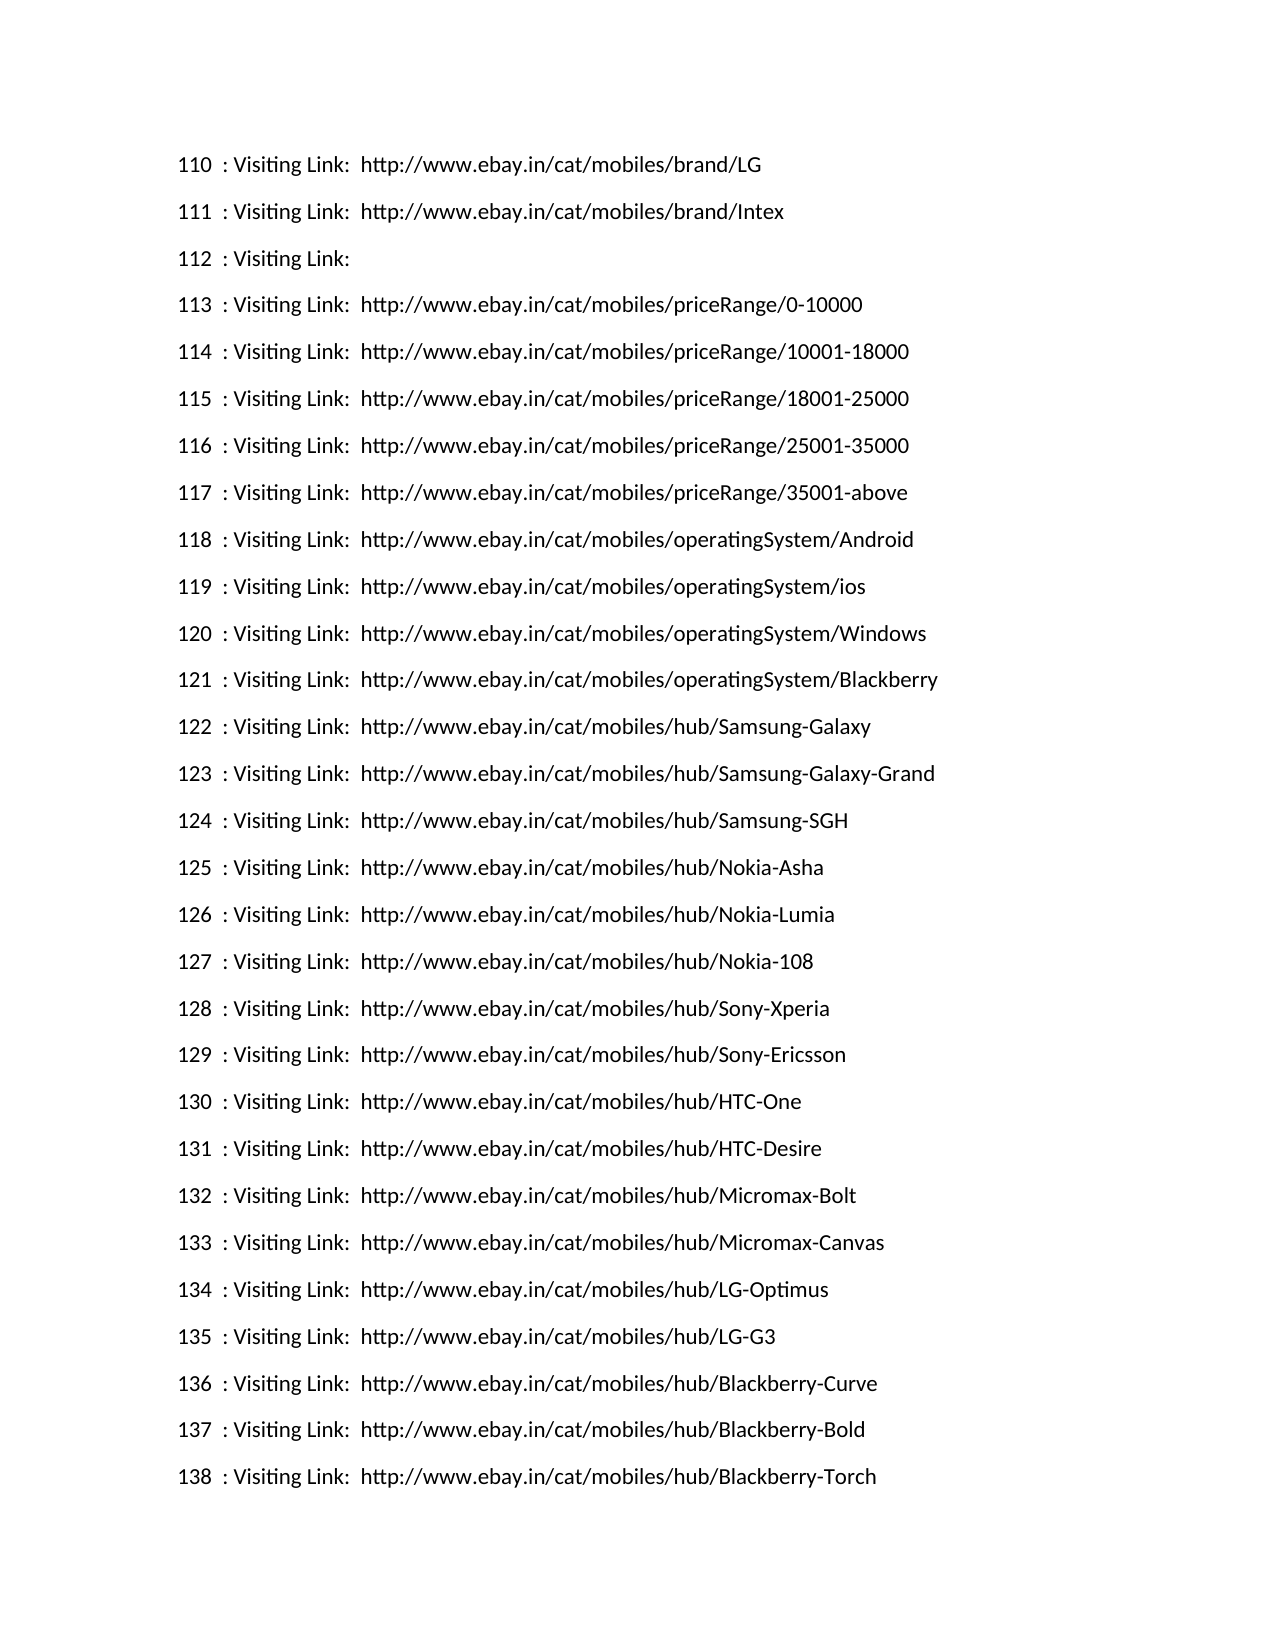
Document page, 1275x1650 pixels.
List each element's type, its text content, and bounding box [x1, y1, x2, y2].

text 128 : Visiting Link: http://www.ebay.in/cat/mobiles/hub/Sony-Xperia [177, 994, 1155, 1022]
text 137 : Visiting Link: http://www.ebay.in/cat/mobiles/hub/Blackberry-Bold [177, 1416, 1155, 1444]
text 120 : Visiting Link: http://www.ebay.in/cat/mobiles/operatingSystem/Windows [177, 619, 1155, 647]
text 111 : Visiting Link: http://www.ebay.in/cat/mobiles/brand/Intex [177, 197, 1155, 225]
text 134 : Visiting Link: http://www.ebay.in/cat/mobiles/hub/LG-Optimus [177, 1275, 1155, 1303]
text 119 : Visiting Link: http://www.ebay.in/cat/mobiles/operatingSystem/ios [177, 572, 1155, 600]
text 124 : Visiting Link: http://www.ebay.in/cat/mobiles/hub/Samsung-SGH [177, 806, 1155, 834]
text 116 : Visiting Link: http://www.ebay.in/cat/mobiles/priceRange/25001-35000 [177, 431, 1155, 459]
text 127 : Visiting Link: http://www.ebay.in/cat/mobiles/hub/Nokia-108 [177, 947, 1155, 975]
text 138 : Visiting Link: http://www.ebay.in/cat/mobiles/hub/Blackberry-Torch [177, 1462, 1155, 1491]
text 136 : Visiting Link: http://www.ebay.in/cat/mobiles/hub/Blackberry-Curve [177, 1369, 1155, 1397]
text 118 : Visiting Link: http://www.ebay.in/cat/mobiles/operatingSystem/Android [177, 525, 1155, 553]
text 122 : Visiting Link: http://www.ebay.in/cat/mobiles/hub/Samsung-Galaxy [177, 712, 1155, 741]
text 132 : Visiting Link: http://www.ebay.in/cat/mobiles/hub/Micromax-Bolt [177, 1181, 1155, 1209]
text 114 : Visiting Link: http://www.ebay.in/cat/mobiles/priceRange/10001-18000 [177, 337, 1155, 366]
text 130 : Visiting Link: http://www.ebay.in/cat/mobiles/hub/HTC-One [177, 1087, 1155, 1116]
text 135 : Visiting Link: http://www.ebay.in/cat/mobiles/hub/LG-G3 [177, 1322, 1155, 1350]
text 125 : Visiting Link: http://www.ebay.in/cat/mobiles/hub/Nokia-Asha [177, 853, 1155, 881]
text 115 : Visiting Link: http://www.ebay.in/cat/mobiles/priceRange/18001-25000 [177, 384, 1155, 412]
text 126 : Visiting Link: http://www.ebay.in/cat/mobiles/hub/Nokia-Lumia [177, 900, 1155, 928]
text 112 : Visiting Link: [177, 244, 1155, 272]
text 133 : Visiting Link: http://www.ebay.in/cat/mobiles/hub/Micromax-Canvas [177, 1228, 1155, 1256]
text 110 : Visiting Link: http://www.ebay.in/cat/mobiles/brand/LG [177, 150, 1155, 178]
text 113 : Visiting Link: http://www.ebay.in/cat/mobiles/priceRange/0-10000 [177, 291, 1155, 319]
text 121 : Visiting Link: http://www.ebay.in/cat/mobiles/operatingSystem/Blackberry [177, 666, 1155, 694]
text 129 : Visiting Link: http://www.ebay.in/cat/mobiles/hub/Sony-Ericsson [177, 1041, 1155, 1069]
text 123 : Visiting Link: http://www.ebay.in/cat/mobiles/hub/Samsung-Galaxy-Grand [177, 759, 1155, 787]
text 117 : Visiting Link: http://www.ebay.in/cat/mobiles/priceRange/35001-above [177, 478, 1155, 506]
text 131 : Visiting Link: http://www.ebay.in/cat/mobiles/hub/HTC-Desire [177, 1134, 1155, 1162]
